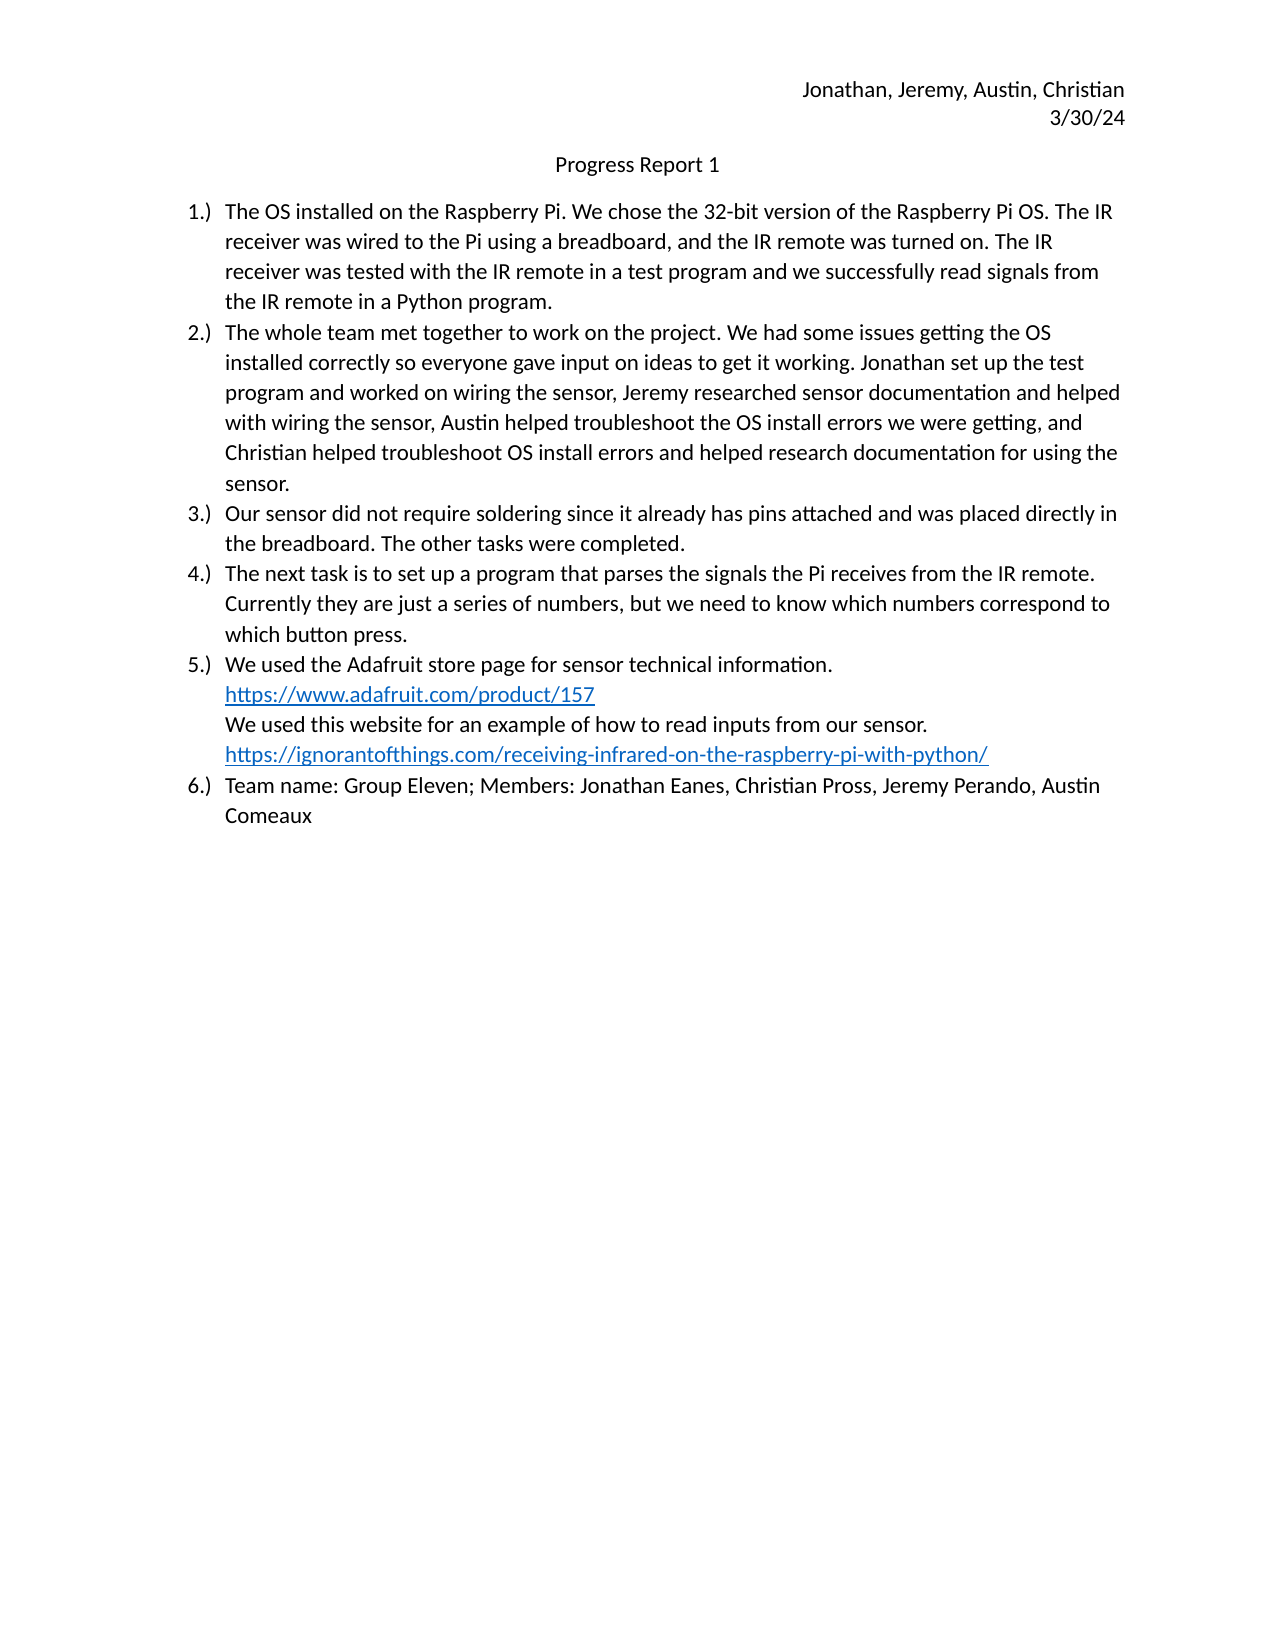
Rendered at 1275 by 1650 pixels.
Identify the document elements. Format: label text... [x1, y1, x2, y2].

list Our sensor did not require soldering since it already has pins attached and was placed directly in the breadboard. The other tasks were completed. [187, 499, 1125, 557]
text Progress Report 1 [150, 150, 1125, 178]
list Team name: Group Eleven; Members: Jonathan Eanes, Christian Pross, Jeremy Perando, Austin Comeaux [187, 771, 1125, 829]
list The OS installed on the Raspberry Pi. We chose the 32-bit version of the Raspberry Pi OS. The IR receiver was wired to the Pi using a breadboard, and the IR remote was turned on. The IR receiver was tested with the IR remote in a test program and we successfully read signals from the IR remote in a Python program. [187, 197, 1125, 316]
list The whole team met together to work on the project. We had some issues getting the OS installed correctly so everyone gave input on ideas to get it working. Jonathan set up the test program and worked on wiring the sensor, Jeremy researched sensor documentation and helped with wiring the sensor, Austin helped troubleshoot the OS install errors we were getting, and Christian helped troubleshoot OS install errors and helped research documentation for using the sensor. [187, 318, 1125, 497]
list We used the Adafruit store page for sensor technical information. https://www.adafruit.com/product/157 We used this website for an example of how to read inputs from our sensor. https://ignorantofthings.com/receiving-infrared-on-the-raspberry-pi-with-python/ [187, 650, 1125, 769]
list The next task is to set up a program that parses the signals the Pi receives from the IR remote. Currently they are just a series of numbers, but we need to know which numbers correspond to which button press. [187, 559, 1125, 648]
